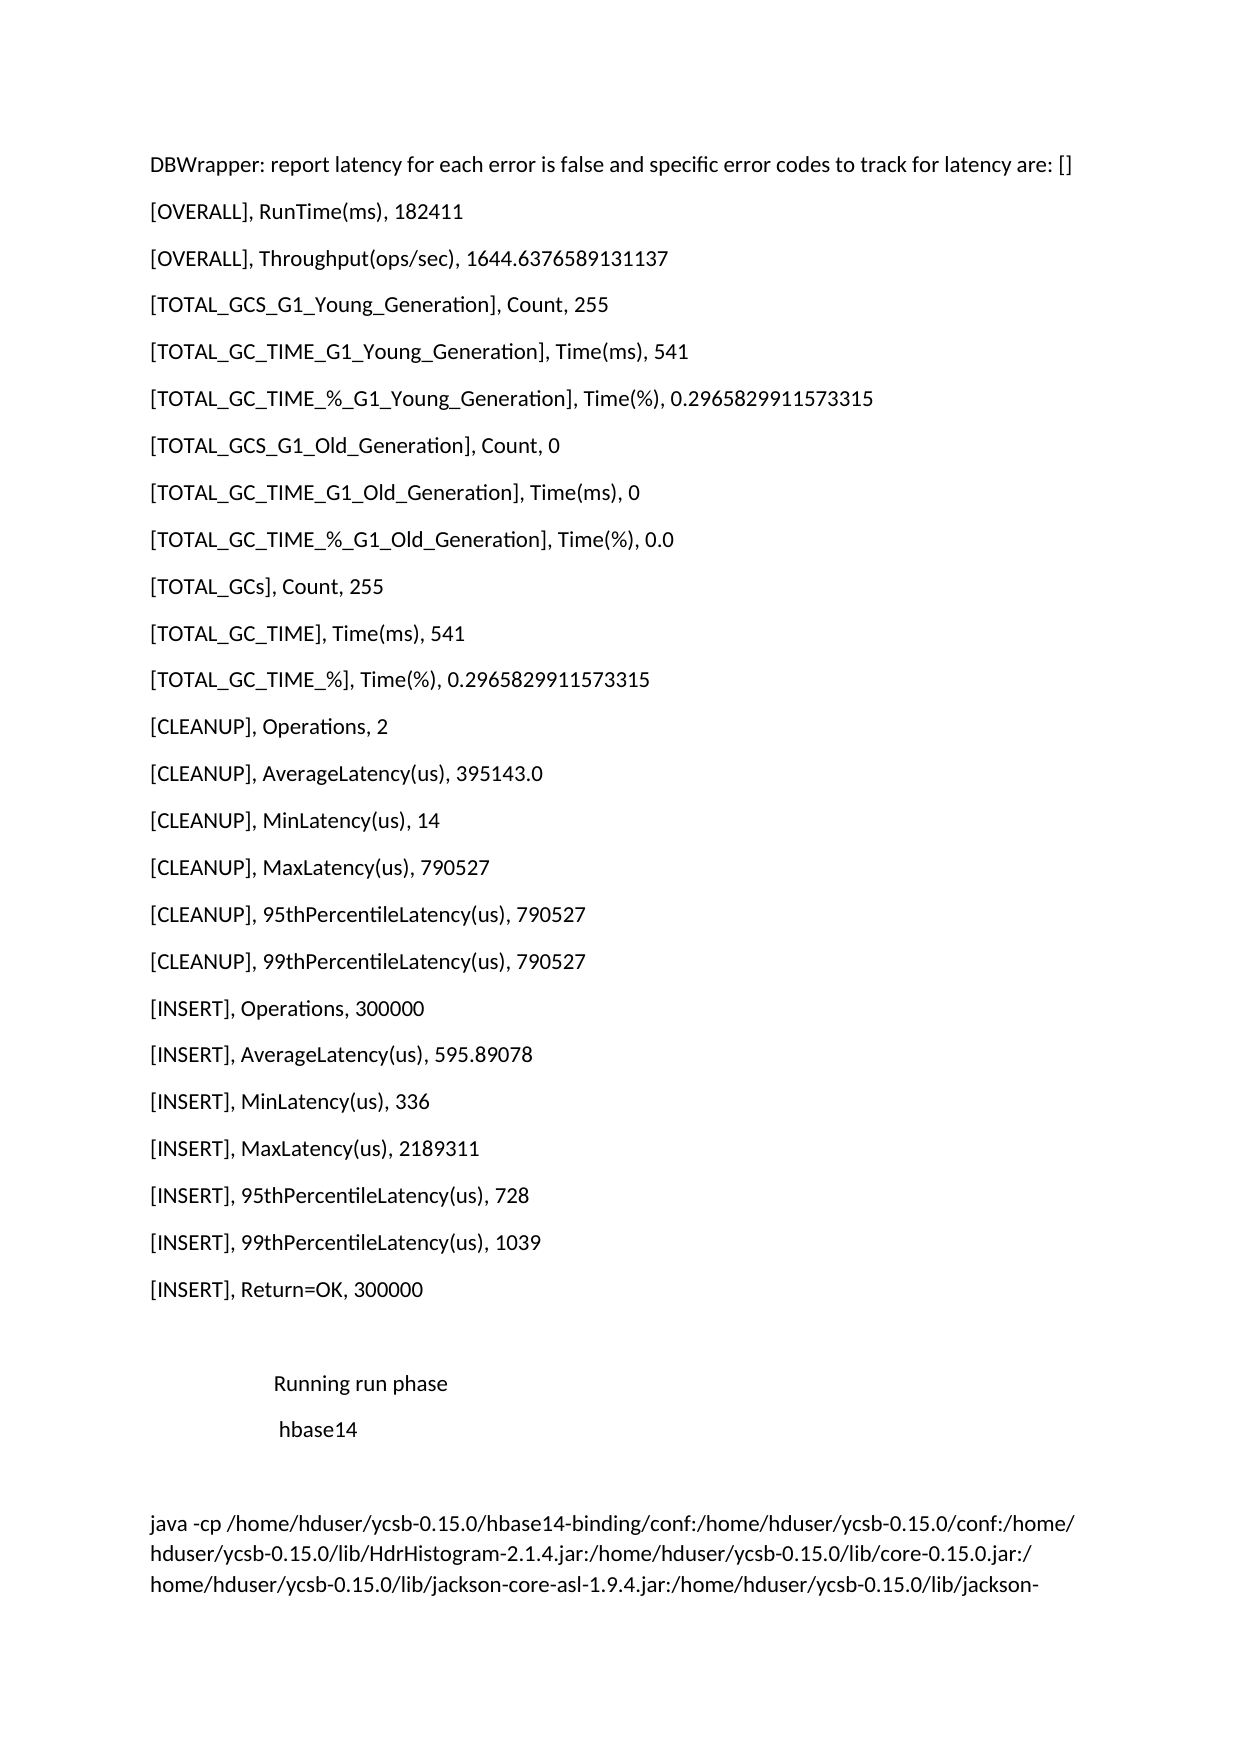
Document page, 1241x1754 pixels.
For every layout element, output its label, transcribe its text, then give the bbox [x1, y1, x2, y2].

text [TOTAL_GCS_G1_Young_Generation], Count, 255 [150, 291, 1090, 319]
text [TOTAL_GC_TIME_%_G1_Old_Generation], Time(%), 0.0 [150, 525, 1090, 553]
text [TOTAL_GC_TIME_G1_Old_Generation], Time(ms), 0 [150, 478, 1090, 506]
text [150, 1509, 1090, 1598]
text [INSERT], MaxLatency(us), 2189311 [150, 1134, 1090, 1162]
text [INSERT], MinLatency(us), 336 [150, 1087, 1090, 1116]
text [INSERT], 95thPercentileLatency(us), 728 [150, 1181, 1090, 1209]
text [OVERALL], Throughput(ops/sec), 1644.6376589131137 [150, 244, 1090, 272]
text Running run phase [150, 1369, 1090, 1397]
text [TOTAL_GCs], Count, 255 [150, 572, 1090, 600]
text [CLEANUP], AverageLatency(us), 395143.0 [150, 759, 1090, 787]
text [INSERT], Return=OK, 300000 [150, 1275, 1090, 1303]
text [INSERT], AverageLatency(us), 595.89078 [150, 1041, 1090, 1069]
text [CLEANUP], 95thPercentileLatency(us), 790527 [150, 900, 1090, 928]
text hbase14 [150, 1416, 1090, 1444]
text DBWrapper: report latency for each error is false and specific error codes to track for latency are: [] [150, 150, 1090, 178]
text [CLEANUP], MinLatency(us), 14 [150, 806, 1090, 834]
text [CLEANUP], 99thPercentileLatency(us), 790527 [150, 947, 1090, 975]
text [TOTAL_GC_TIME_%], Time(%), 0.2965829911573315 [150, 666, 1090, 694]
text [TOTAL_GC_TIME], Time(ms), 541 [150, 619, 1090, 647]
text [TOTAL_GCS_G1_Old_Generation], Count, 0 [150, 431, 1090, 459]
text [TOTAL_GC_TIME_G1_Young_Generation], Time(ms), 541 [150, 337, 1090, 366]
text [INSERT], 99thPercentileLatency(us), 1039 [150, 1228, 1090, 1256]
text [CLEANUP], MaxLatency(us), 790527 [150, 853, 1090, 881]
text [TOTAL_GC_TIME_%_G1_Young_Generation], Time(%), 0.2965829911573315 [150, 384, 1090, 412]
text [OVERALL], RunTime(ms), 182411 [150, 197, 1090, 225]
text [INSERT], Operations, 300000 [150, 994, 1090, 1022]
text [CLEANUP], Operations, 2 [150, 712, 1090, 741]
